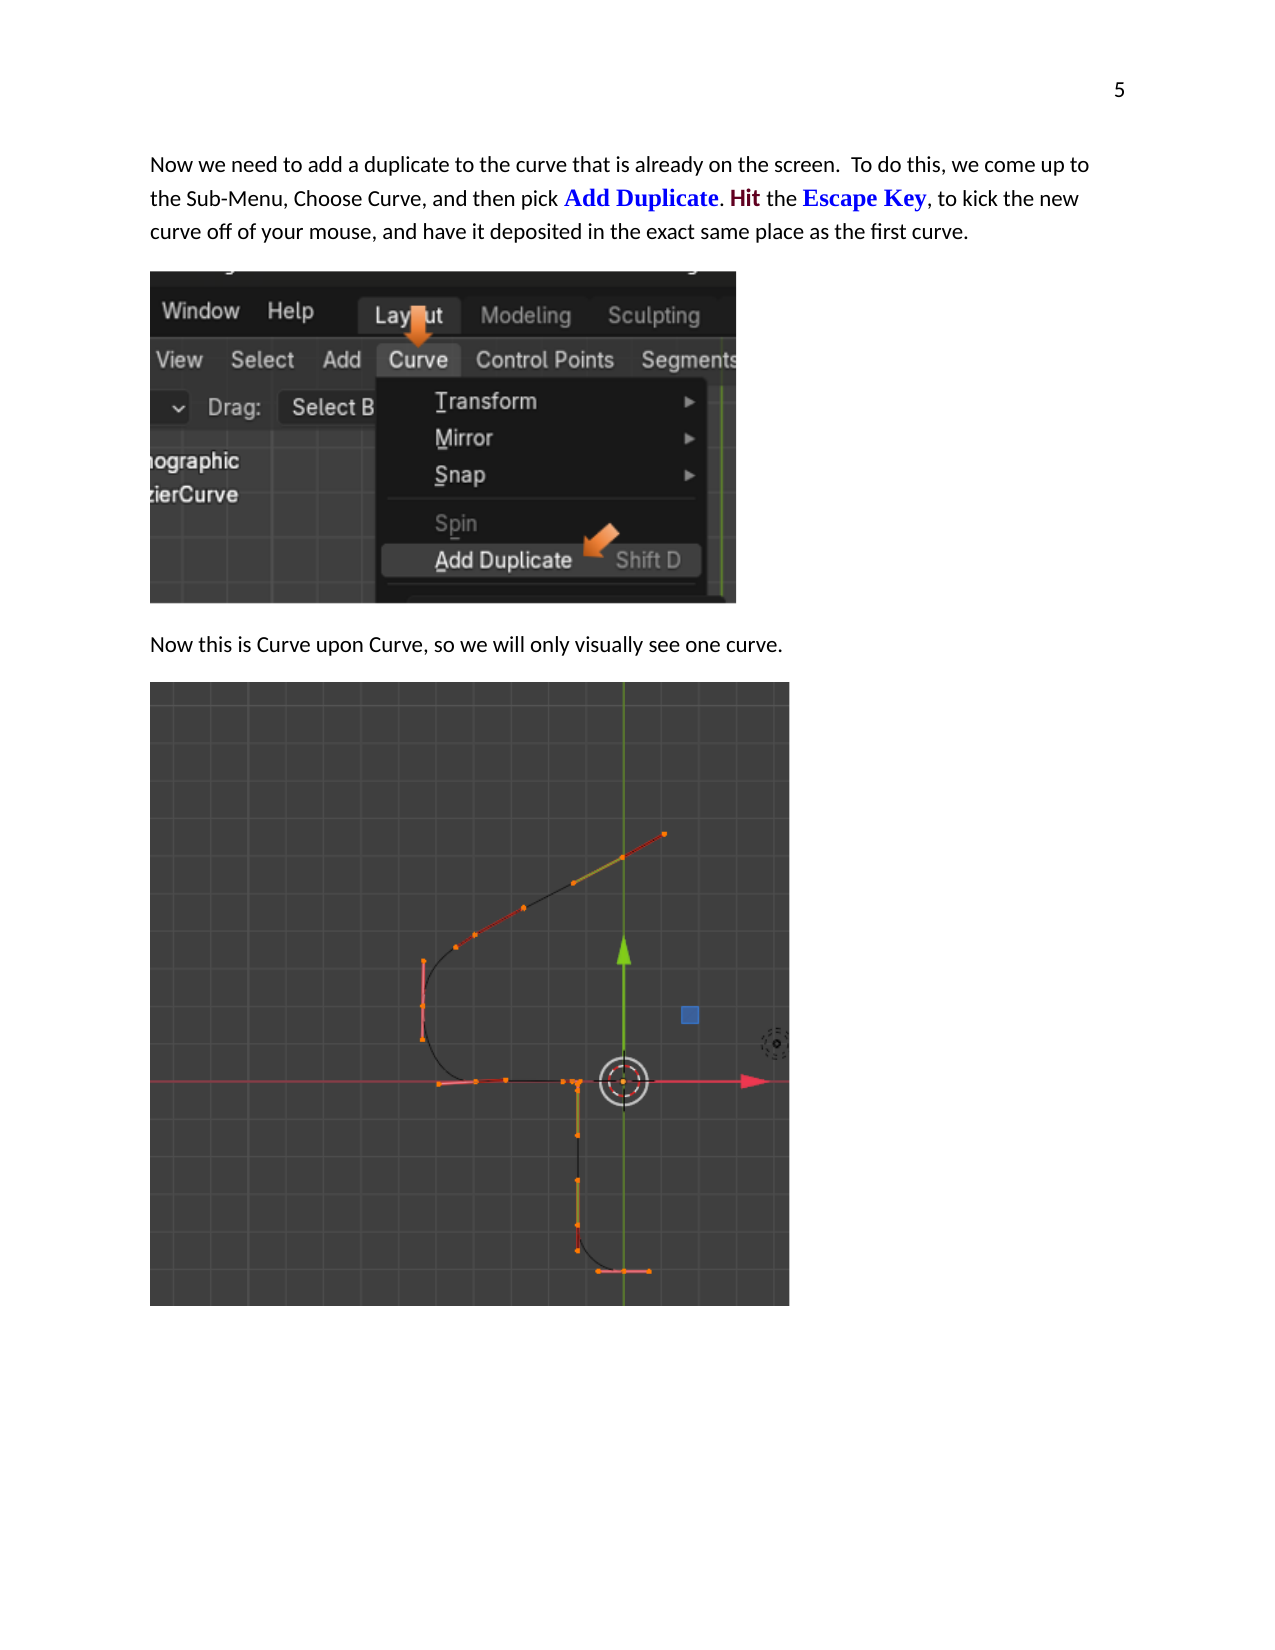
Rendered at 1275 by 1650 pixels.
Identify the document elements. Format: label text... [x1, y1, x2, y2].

text Now we need to add a duplicate to the curve that is already on the screen. To do this, we come up to the Sub-Menu, Choose Curve, and then pick Add Duplicate. Hit the Escape Key, to kick the new curve off of your mouse, and have it deposited in the exact same place as the first curve. [150, 150, 1125, 245]
picture [150, 270, 737, 605]
picture [150, 682, 790, 1306]
text Now this is Curve upon Curve, so we will only visually see one curve. [150, 630, 1125, 658]
